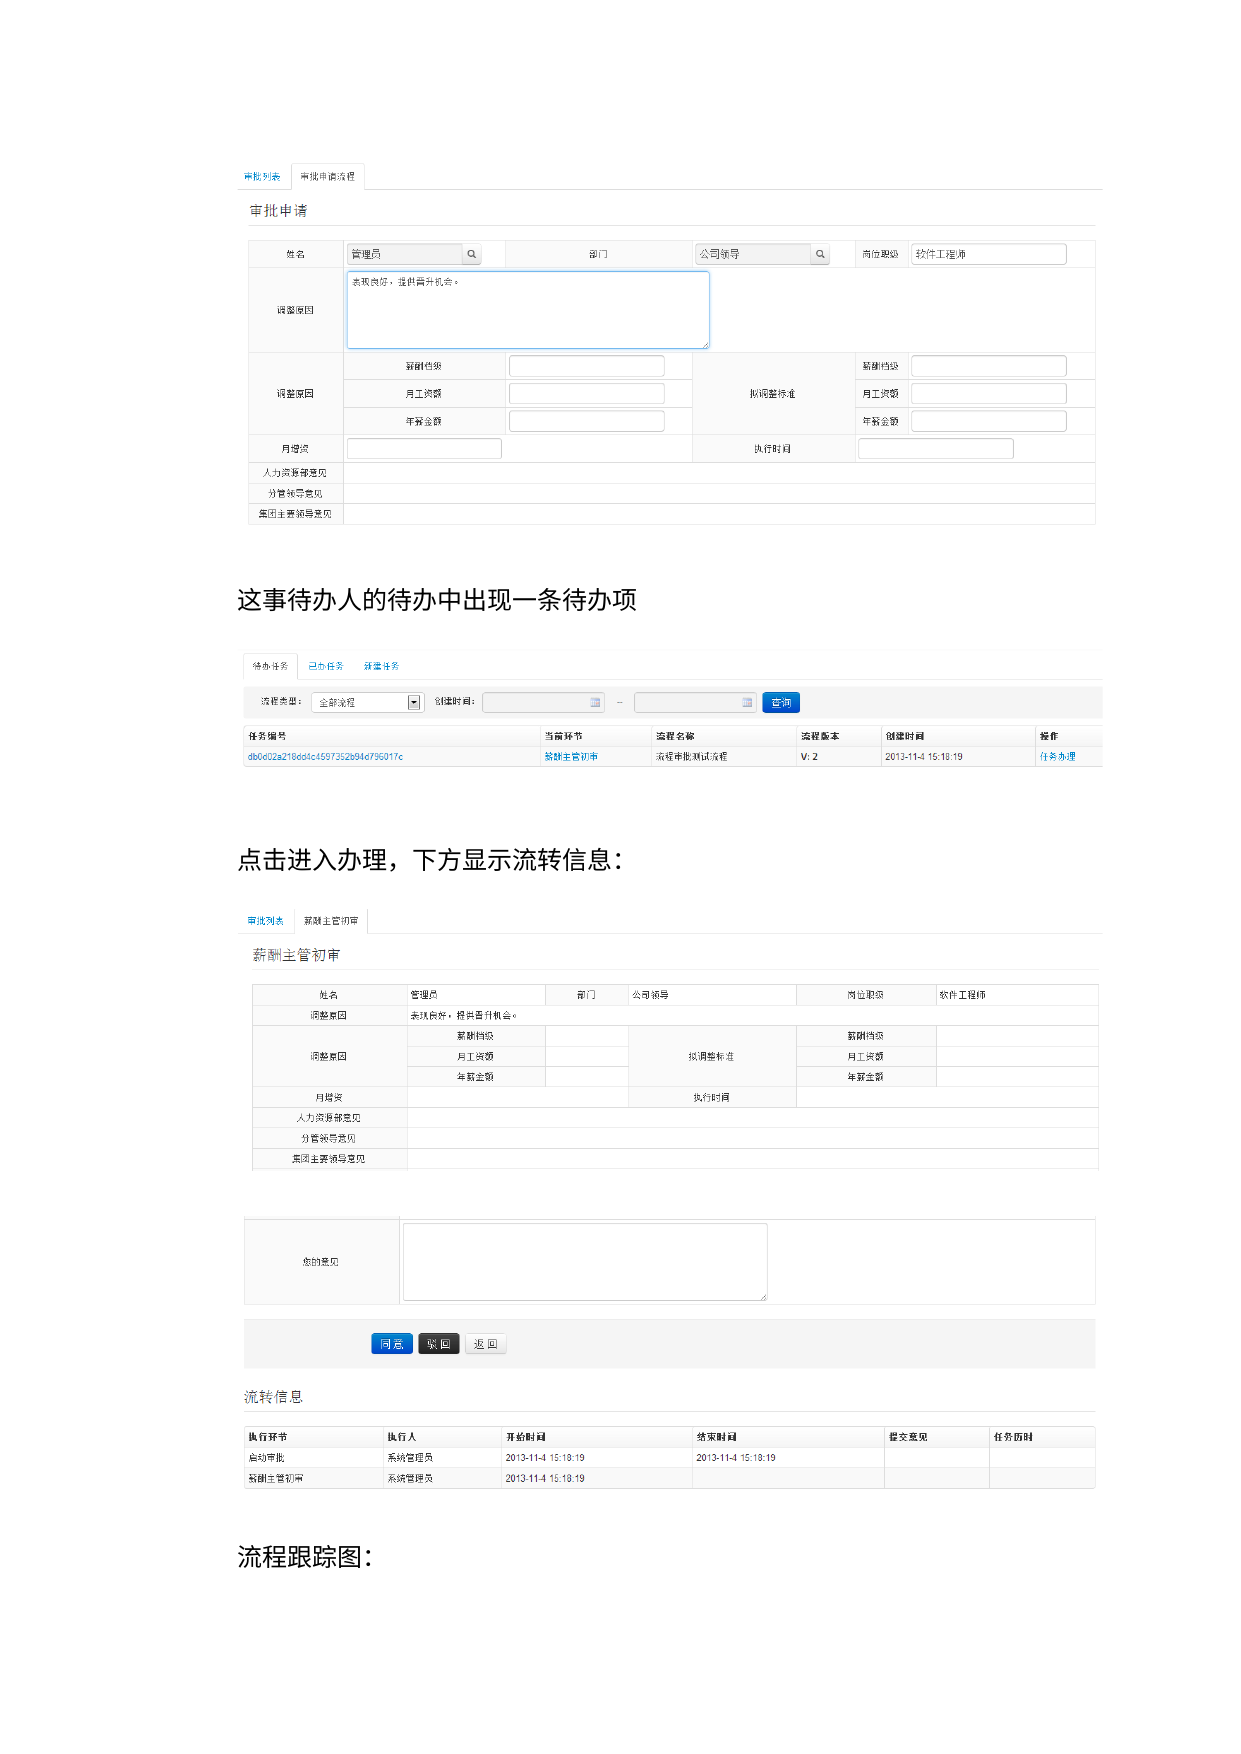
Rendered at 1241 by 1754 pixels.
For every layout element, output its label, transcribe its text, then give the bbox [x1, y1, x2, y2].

picture [237, 1216, 1103, 1492]
text 这事待办人的待办中出现一条待办项 [187, 566, 1053, 631]
text 点击进入办理，下方显示流转信息： [187, 826, 1053, 891]
picture [237, 162, 1103, 534]
picture [237, 909, 1103, 1171]
picture [237, 649, 1103, 782]
text 流程跟踪图： [187, 1523, 1053, 1588]
